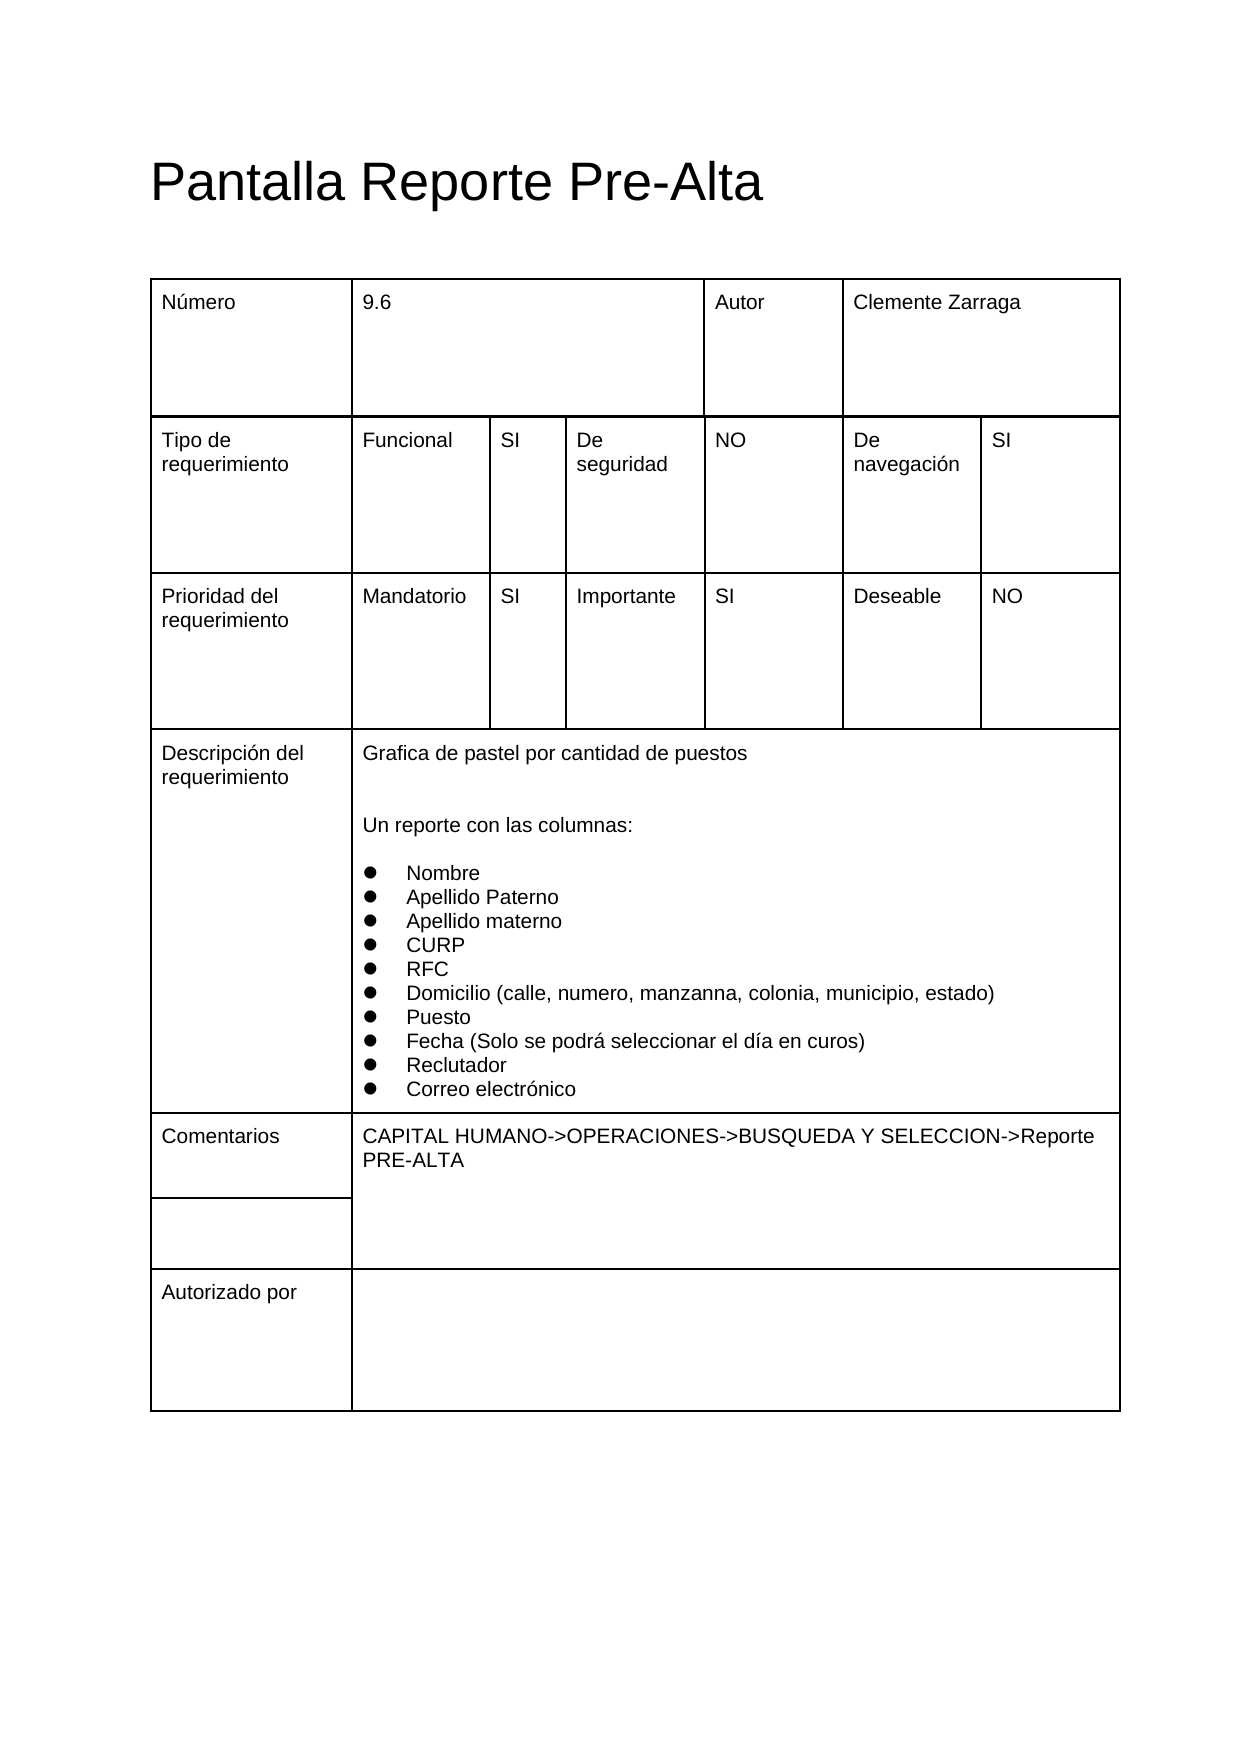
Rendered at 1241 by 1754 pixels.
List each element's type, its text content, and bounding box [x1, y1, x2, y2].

table_cell De navegación [844, 418, 980, 572]
table_cell Mandatorio [353, 574, 489, 728]
table_header Autor [705, 280, 842, 415]
table_cell [152, 1199, 351, 1267]
table_cell SI [982, 418, 1119, 572]
table_cell SI [491, 574, 565, 728]
table_cell [353, 1270, 1119, 1410]
table_cell Tipo de requerimiento [152, 418, 351, 572]
table_cell SI [491, 418, 565, 572]
table_cell CAPITAL HUMANO->OPERACIONES->BUSQUEDA Y SELECCION->Reporte PRE-ALTA [353, 1114, 1119, 1267]
table_header Número [152, 280, 351, 415]
table_cell SI [706, 574, 842, 728]
table_cell Importante [567, 574, 704, 728]
table_cell De seguridad [567, 418, 704, 572]
table_cell Funcional [353, 418, 489, 572]
table_cell NO [982, 574, 1119, 728]
table_cell NO [706, 418, 842, 572]
table_cell Descripción del requerimiento [152, 730, 351, 1112]
table_header Clemente Zarraga [844, 280, 1119, 415]
table_cell Grafica de pastel por cantidad de puestos Un reporte con las columnas: Nombre Apellido Paterno Apellido materno CURP RFC Domicilio (calle, numero, manzanna, colonia, municipio, estado) Puesto Fecha (Solo se podrá seleccionar el día en curos) Reclutador Correo electrónico [353, 730, 1119, 1112]
table_cell Comentarios [152, 1114, 351, 1197]
table_cell Deseable [844, 574, 980, 728]
table_header 9.6 [353, 280, 703, 415]
title Pantalla Reporte Pre-Alta [150, 150, 1090, 212]
table_cell Prioridad del requerimiento [152, 574, 351, 728]
table_cell Autorizado por [152, 1270, 351, 1410]
